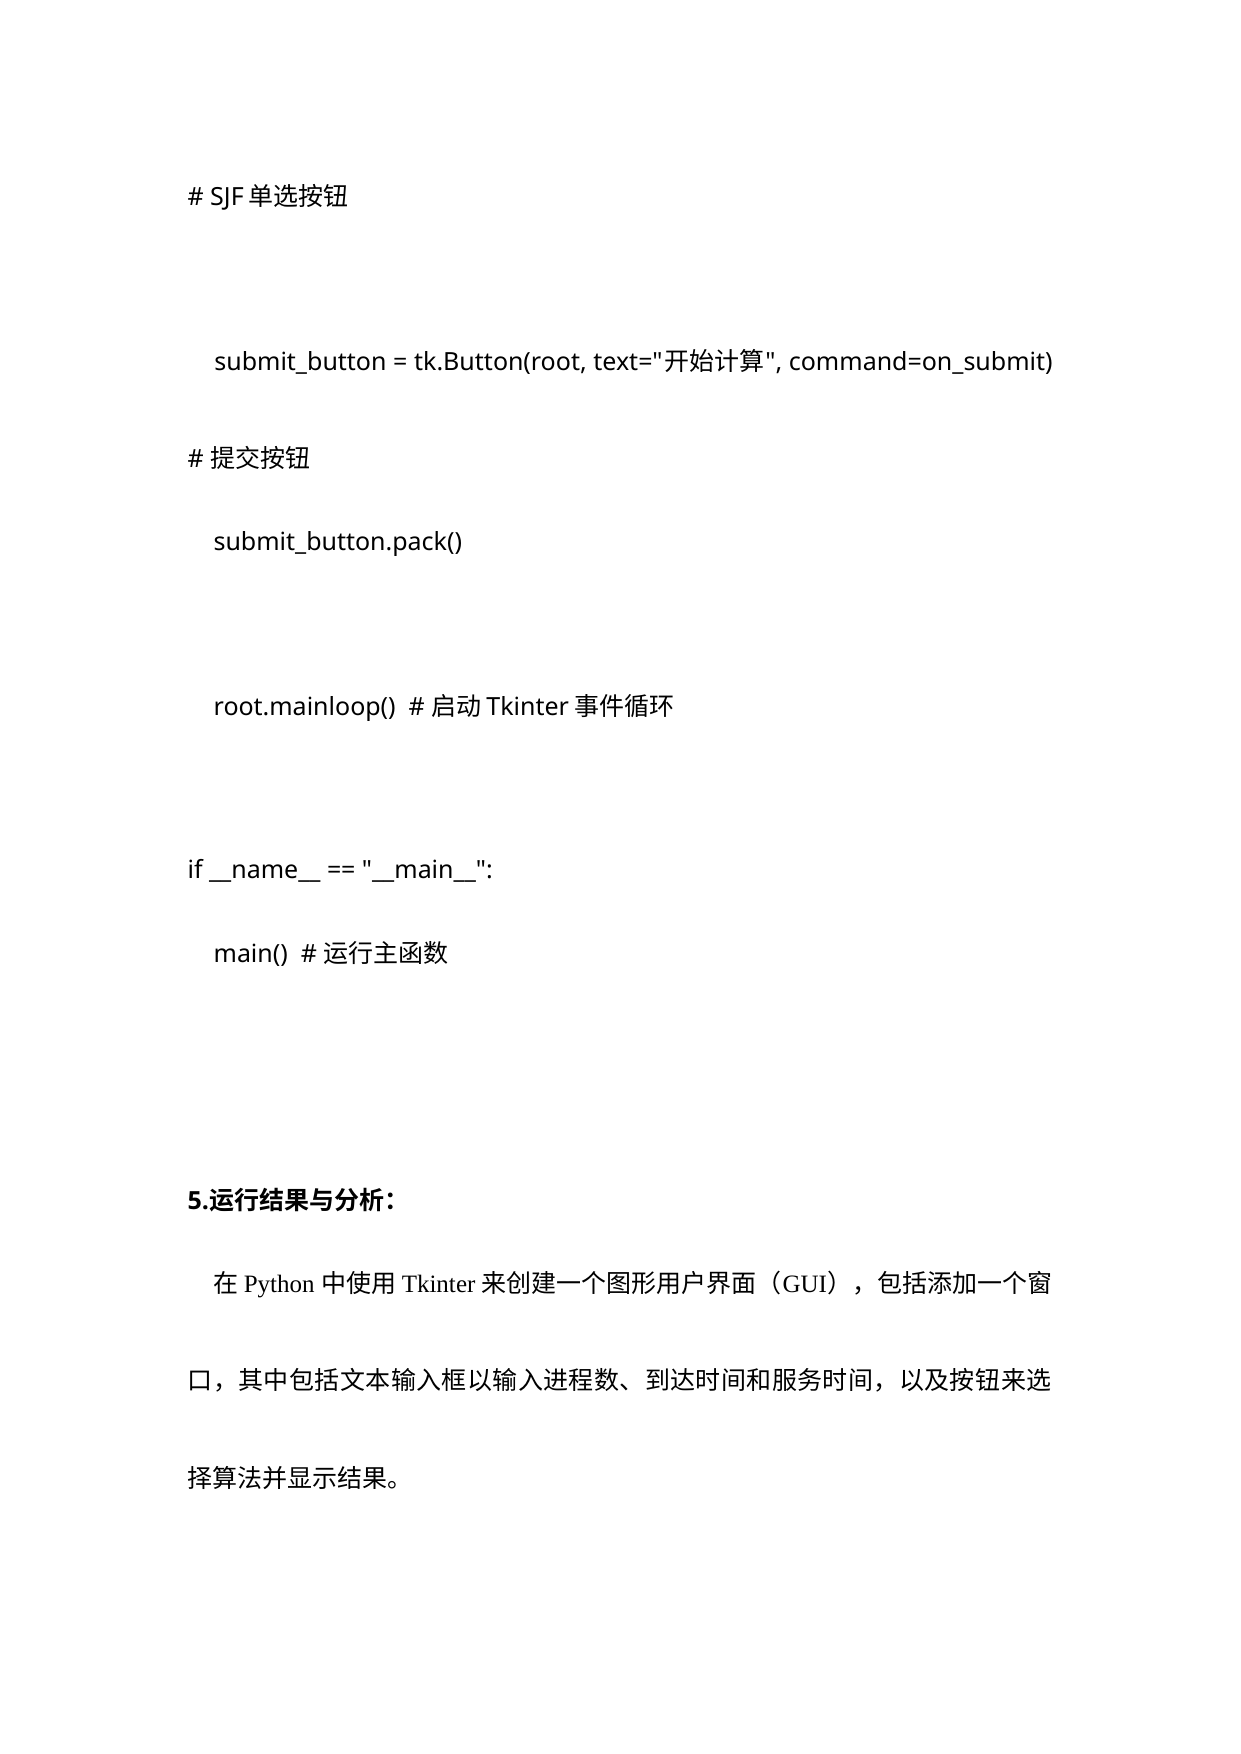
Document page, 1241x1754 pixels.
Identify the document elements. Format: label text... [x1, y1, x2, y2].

text main() # 运行主函数 [187, 919, 1053, 984]
text submit_button = tk.Button(root, text="开始计算", command=on_submit) # 提交按钮 [187, 327, 1053, 489]
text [187, 162, 1053, 227]
text 在 Python 中使用 Tkinter 来创建一个图形用户界面（GUI），包括添加一个窗口，其中包括文本输入框以输入进程数、到达时间和服务时间，以及按钮来选择算法并显示结果。 [187, 1249, 1053, 1509]
text root.mainloop() # 启动Tkinter事件循环 [187, 672, 1053, 737]
text if __name__ == "__main__": [187, 837, 1053, 902]
text 5.运行结果与分析： [187, 1166, 1053, 1231]
text submit_button.pack() [187, 508, 1053, 573]
